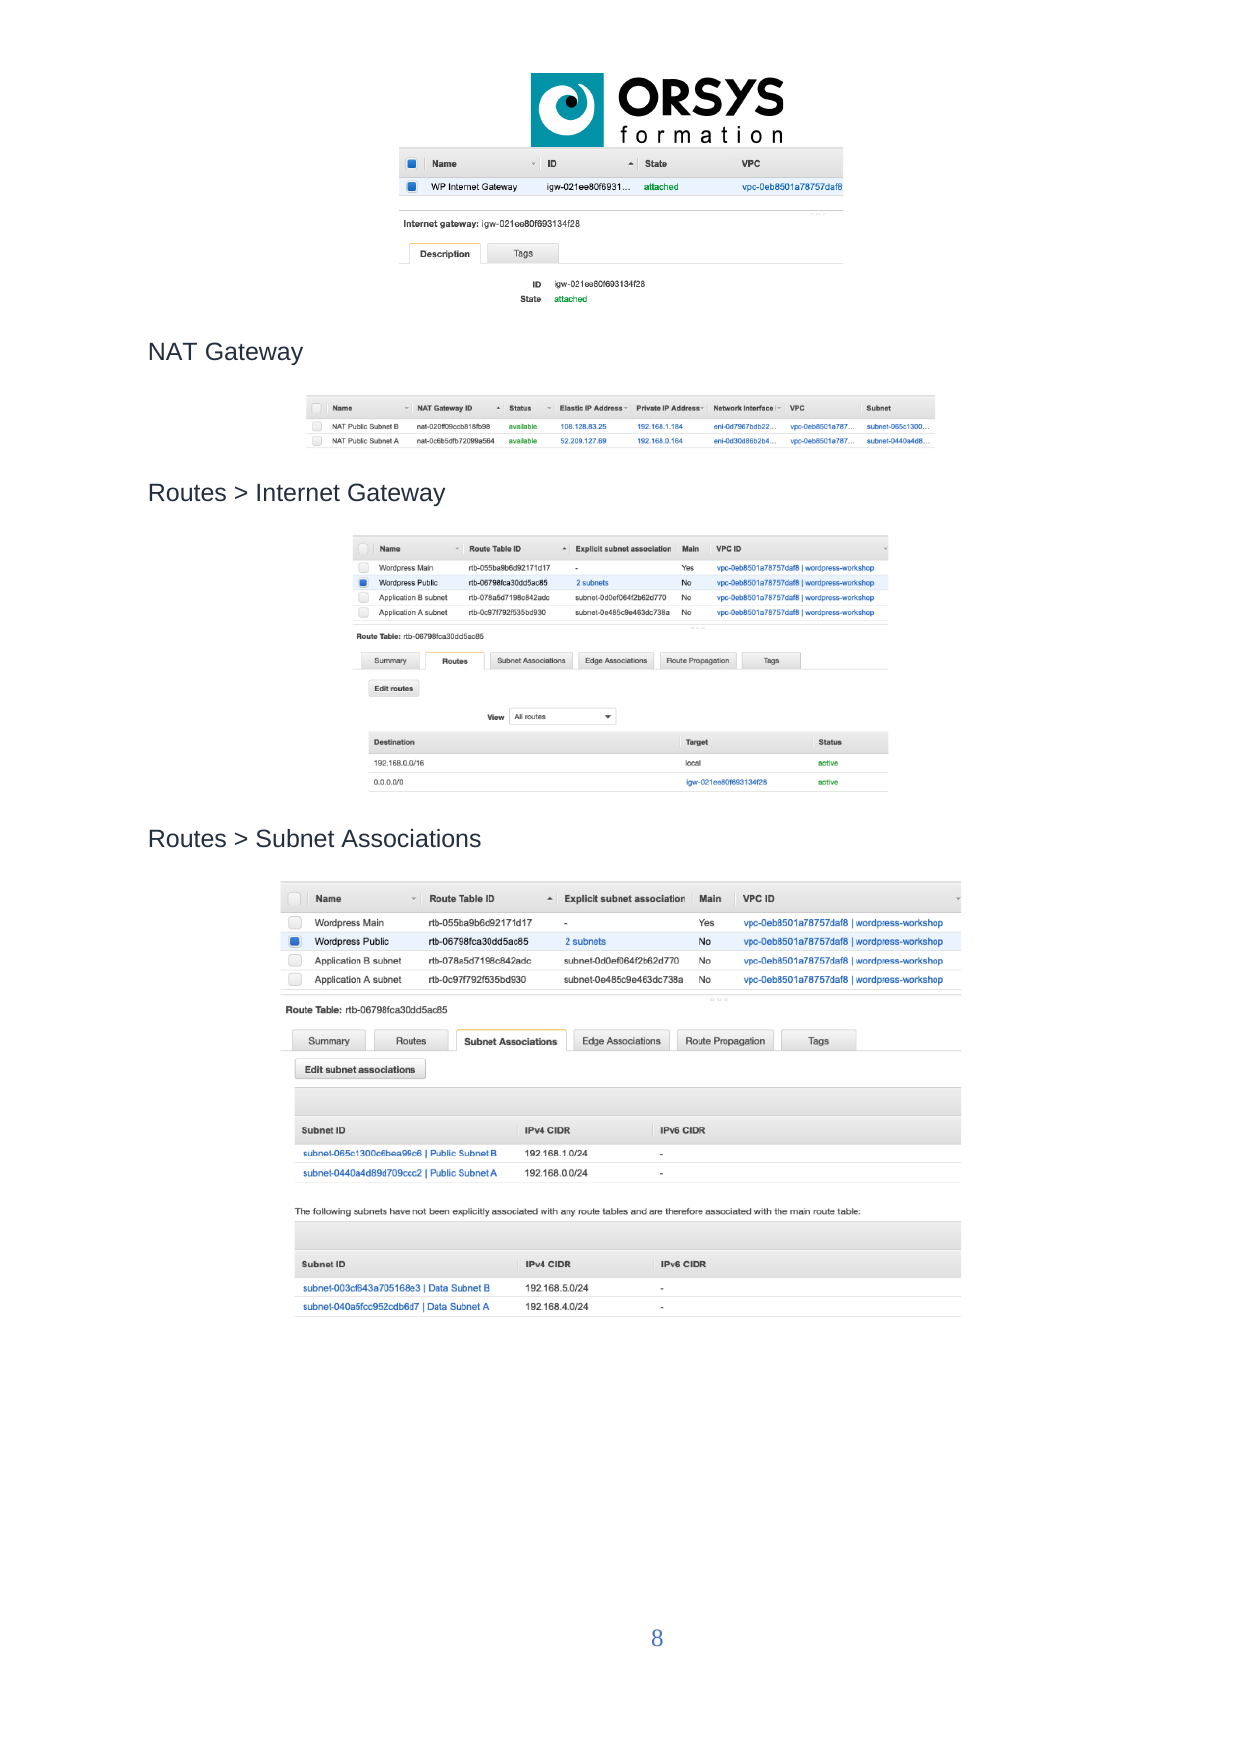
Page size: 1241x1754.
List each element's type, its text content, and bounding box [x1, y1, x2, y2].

text NAT Gateway [148, 337, 1093, 366]
picture [397, 73, 844, 308]
picture [305, 395, 936, 449]
text Routes > Subnet Associations [148, 824, 1093, 853]
text Routes > Internet Gateway [148, 478, 1093, 507]
picture [351, 535, 889, 795]
picture [279, 881, 962, 1320]
